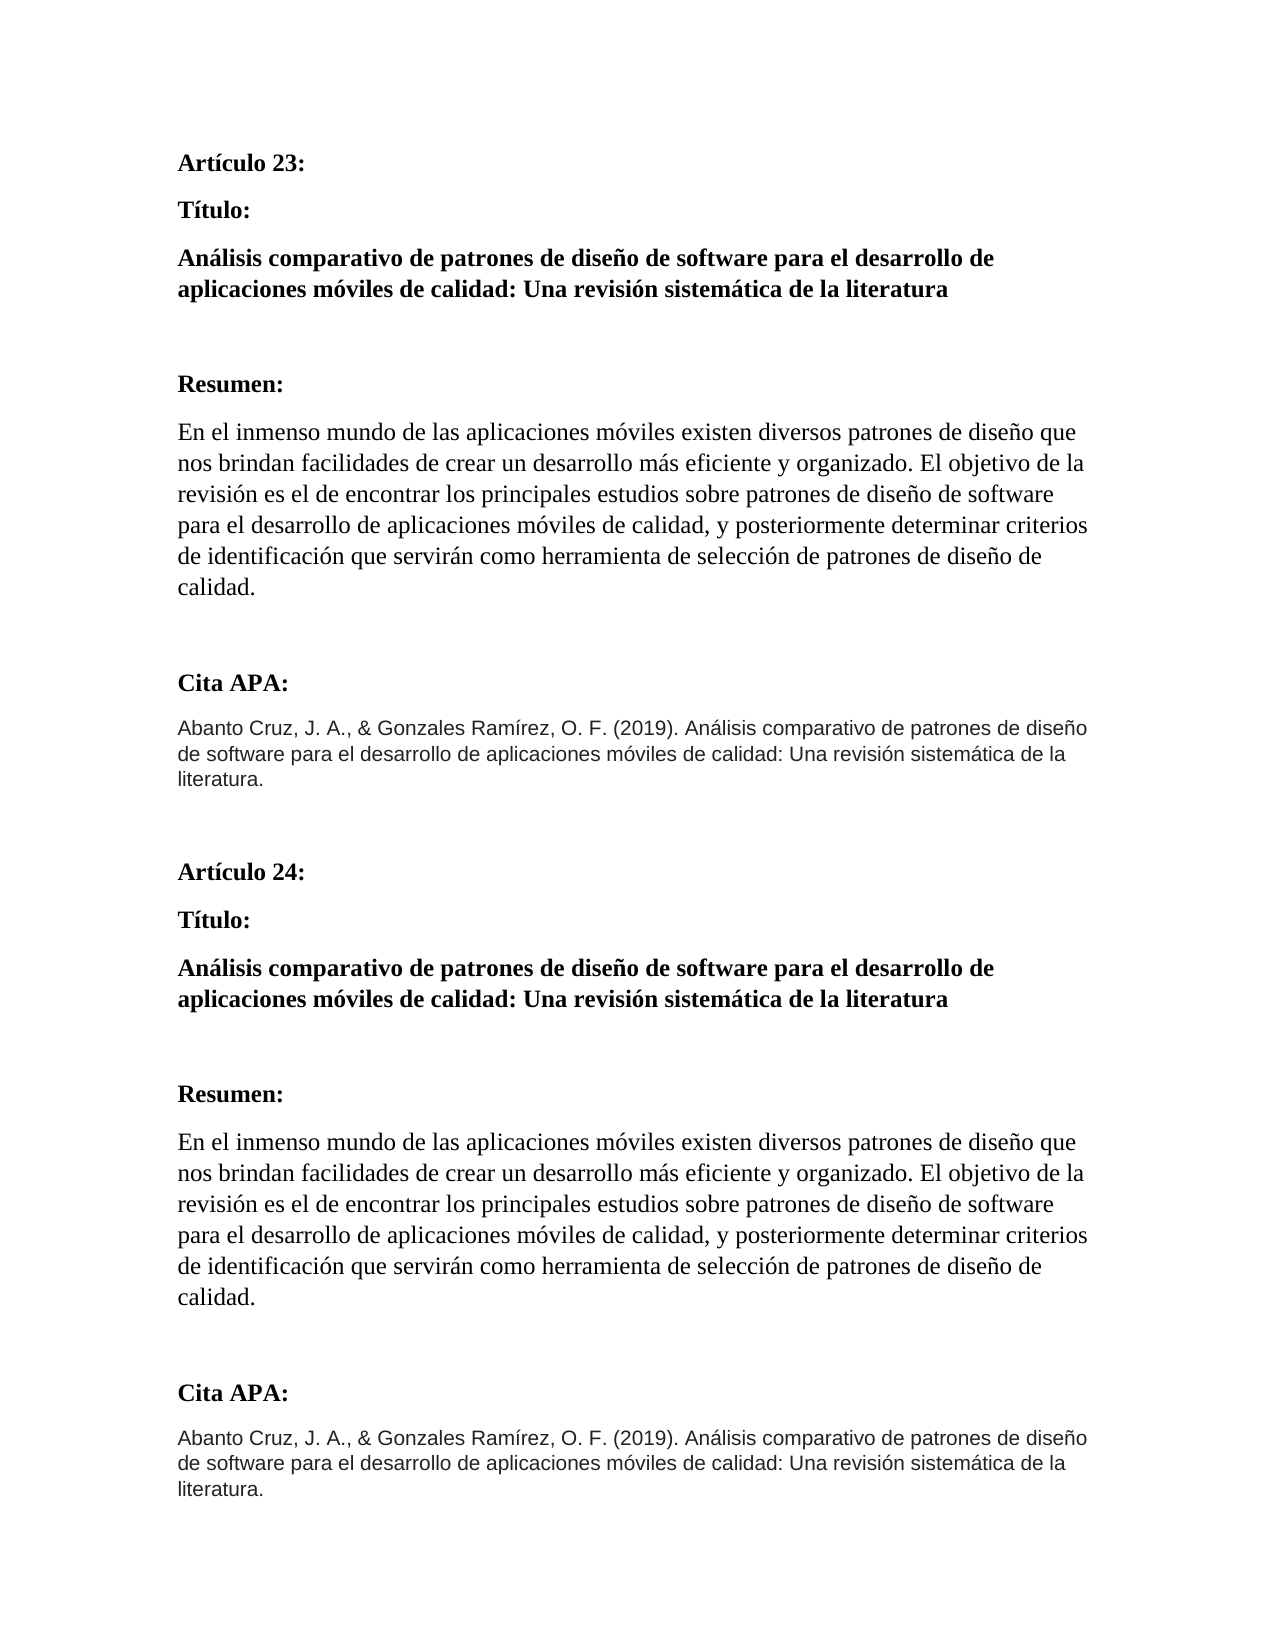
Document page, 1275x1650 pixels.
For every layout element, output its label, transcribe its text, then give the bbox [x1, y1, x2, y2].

text Resumen: [177, 369, 1098, 398]
text Abanto Cruz, J. A., & Gonzales Ramírez, O. F. (2019). Análisis comparativo de patrones de diseño de software para el desarrollo de aplicaciones móviles de calidad: Una revisión sistemática de la literatura. [177, 716, 1098, 791]
text Cita APA: [177, 668, 1098, 697]
text Cita APA: [177, 1378, 1098, 1406]
text Resumen: [177, 1079, 1098, 1108]
text Abanto Cruz, J. A., & Gonzales Ramírez, O. F. (2019). Análisis comparativo de patrones de diseño de software para el desarrollo de aplicaciones móviles de calidad: Una revisión sistemática de la literatura. [177, 1425, 1098, 1501]
text Análisis comparativo de patrones de diseño de software para el desarrollo de aplicaciones móviles de calidad: Una revisión sistemática de la literatura [177, 243, 1098, 303]
text Artículo 24: [177, 857, 1098, 886]
text Título: [177, 905, 1098, 934]
text Análisis comparativo de patrones de diseño de software para el desarrollo de aplicaciones móviles de calidad: Una revisión sistemática de la literatura [177, 953, 1098, 1013]
text Artículo 23: [177, 148, 1098, 176]
text Título: [177, 195, 1098, 224]
